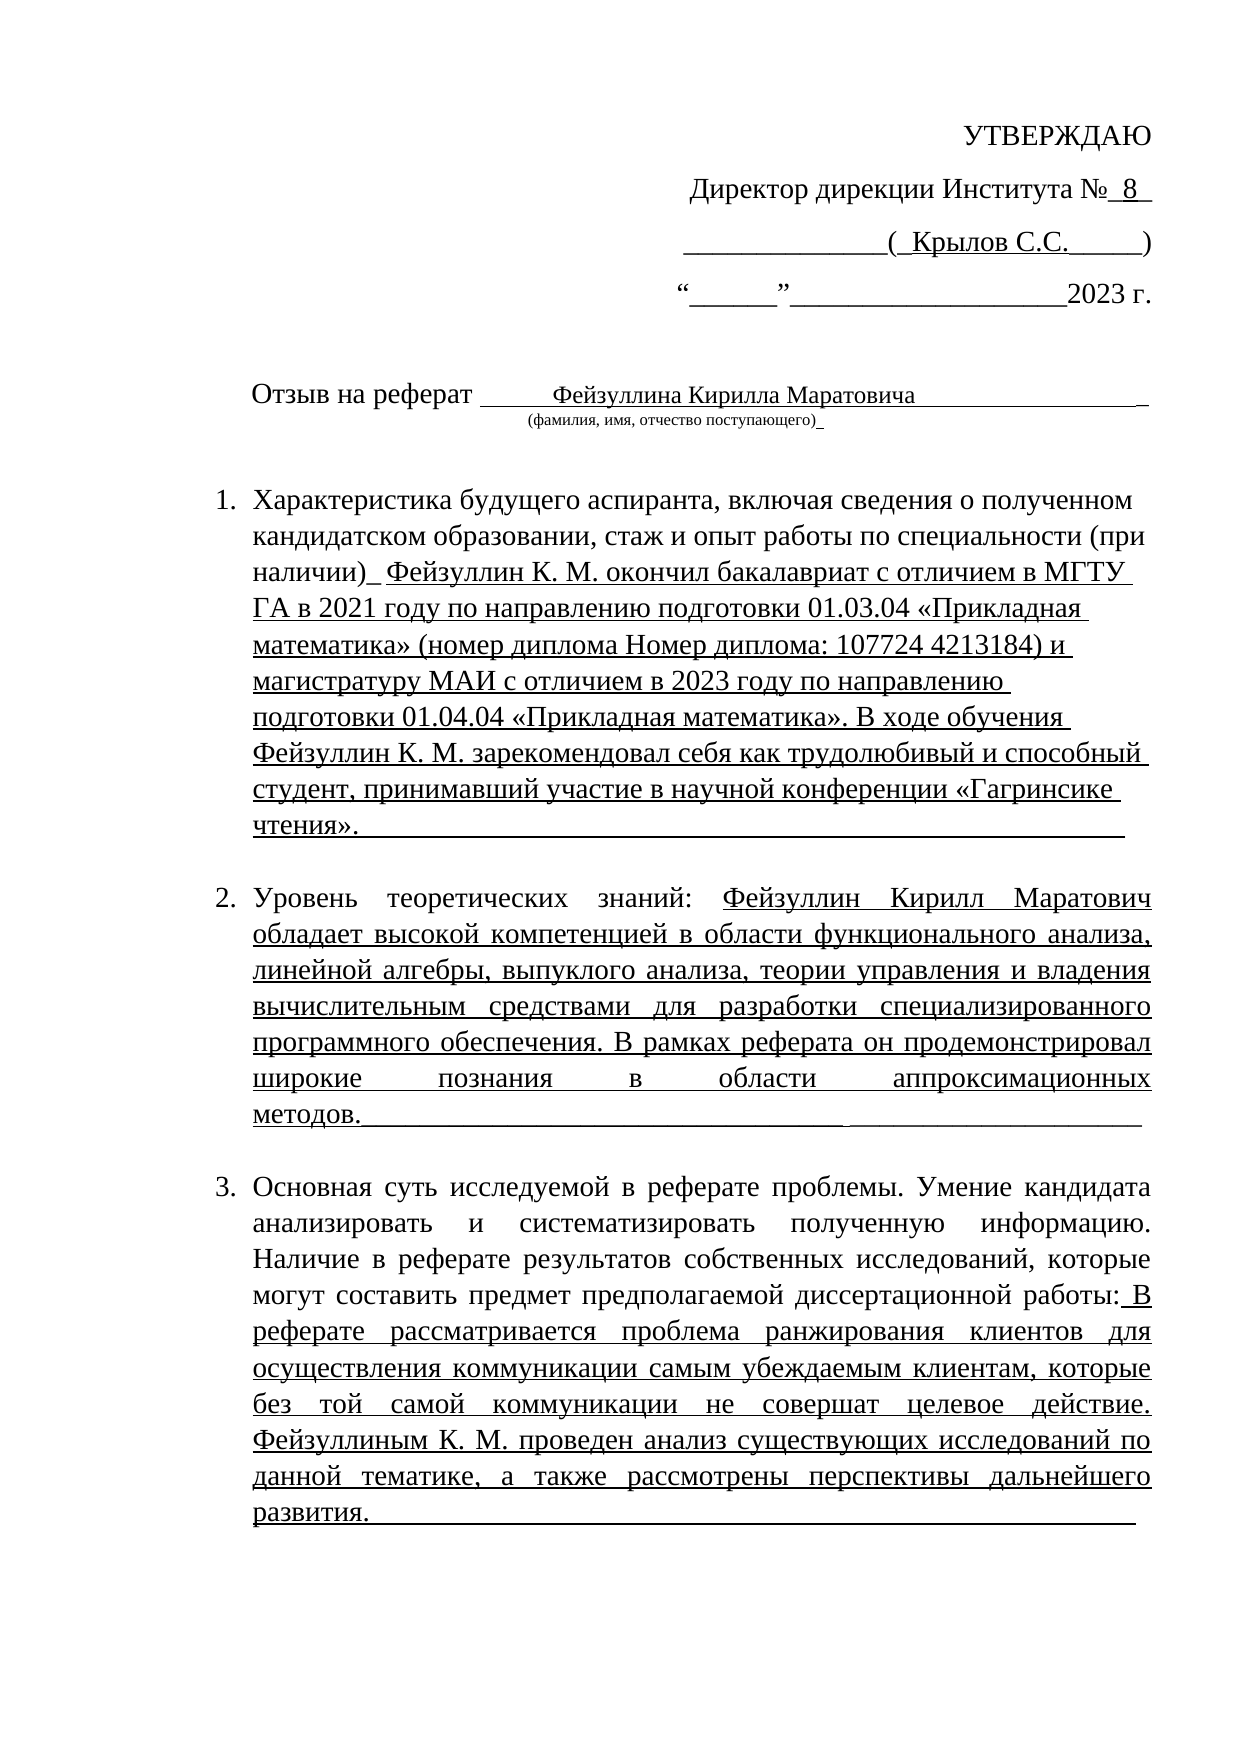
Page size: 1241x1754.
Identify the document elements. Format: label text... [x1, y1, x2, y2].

list Уровень теоретических знаний: Фейзуллин Кирилл Маратович обладает высокой компетенцией в области функционального анализа, линейной алгебры, выпуклого анализа, теории управления и владения вычислительным средствами для разработки специализированного программного обеспечения. В рамках реферата он продемонстрировал широкие познания в области аппроксимационных методов._________________________________ ____________________ [215, 880, 1152, 1130]
text УТВЕРЖДАЮ [177, 118, 1152, 152]
text Отзыв на реферат Фейзуллина Кирилла Маратовича _ [177, 377, 1167, 410]
list Основная суть исследуемой в реферате проблемы. Умение кандидата анализировать и систематизировать полученную информацию. Наличие в реферате результатов собственных исследований, которые могут составить предмет предполагаемой диссертационной работы: В реферате рассматривается проблема ранжирования клиентов для осуществления коммуникации самым убеждаемым клиентам, которые без той самой коммуникации не совершат целевое действие. Фейзуллиным К. М. проведен анализ существующих исследований по данной тематике, а также рассмотрены перспективы дальнейшего развития. ____________________________________________________ [215, 1169, 1152, 1528]
list Характеристика будущего аспиранта, включая сведения о полученном кандидатском образовании, стаж и опыт работы по специальности (при наличии)_ Фейзуллин К. М. окончил бакалавриат с отличием в МГТУ ГА в 2021 году по направлению подготовки 01.03.04 «Прикладная математика» (номер диплома Номер диплома: 107724 4213184) и магистратуру МАИ с отличием в 2023 году по направлению подготовки 01.04.04 «Прикладная математика». В ходе обучения Фейзуллин К. М. зарекомендовал себя как трудолюбивый и способный студент, принимавший участие в научной конференции «Гагринсике чтения». ____________________________________________________ [215, 482, 1152, 841]
text “______”___________________2023 г. [177, 277, 1152, 310]
text (фамилия, имя, отчество поступающего) [177, 410, 1167, 429]
text ______________(_Крылов С.С._____) [177, 224, 1152, 257]
text Директор дирекции Института №_8_ [177, 171, 1152, 204]
